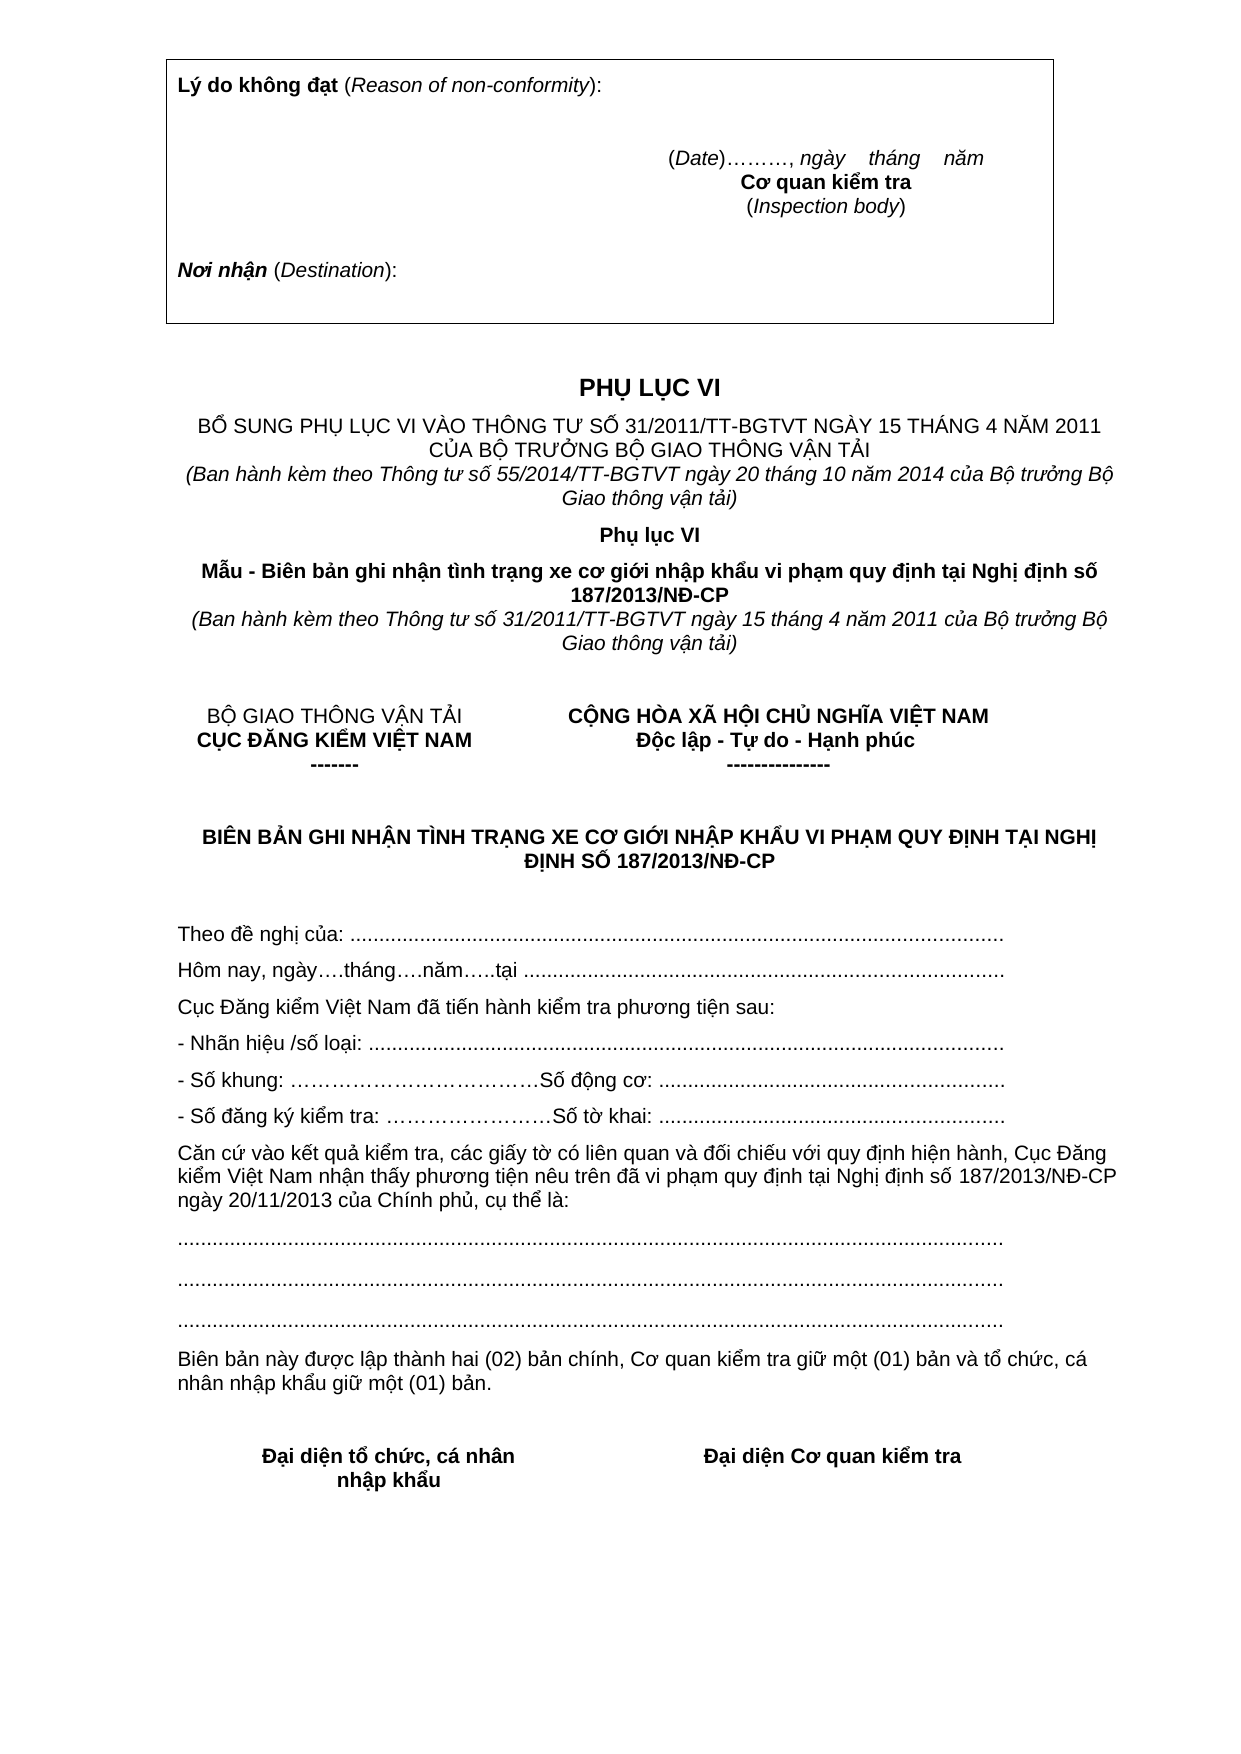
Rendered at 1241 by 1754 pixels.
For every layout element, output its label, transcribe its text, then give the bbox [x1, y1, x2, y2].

text Mẫu - Biên bản ghi nhận tình trạng xe cơ giới nhập khẩu vi phạm quy định tại Nghị định số 187/2013/NĐ-CP (Ban hành kèm theo Thông tư số 31/2011/TT-BGTVT ngày 15 tháng 4 năm 2011 của Bộ trưởng Bộ Giao thông vận tải) [177, 559, 1122, 655]
text Căn cứ vào kết quả kiểm tra, các giấy tờ có liên quan và đối chiếu với quy định hiện hành, Cục Đăng kiểm Việt Nam nhận thấy phương tiện nêu trên đã vi phạm quy định tại Nghị định số 187/2013/NĐ-CP ngày 20/11/2013 của Chính phủ, cụ thể là: [177, 1140, 1122, 1212]
text - Số khung: ………………………………Số động cơ: [177, 1067, 1122, 1091]
text BỔ SUNG PHỤ LỤC VI VÀO THÔNG TƯ SỐ 31/2011/TT-BGTVT NGÀY 15 THÁNG 4 NĂM 2011 CỦA BỘ TRƯỞNG BỘ GIAO THÔNG VẬN TẢI (Ban hành kèm theo Thông tư số 55/2014/TT-BGTVT ngày 20 tháng 10 năm 2014 của Bộ trưởng Bộ Giao thông vận tải) [177, 414, 1122, 510]
text Theo đề nghị của: [177, 922, 1122, 946]
text Hôm nay, ngày….tháng….năm…..tại [177, 958, 1122, 982]
table_header Đại diện tổ chức, cá nhân nhập khẩu [166, 1432, 611, 1492]
text Cục Đăng kiểm Việt Nam đã tiến hành kiểm tra phương tiện sau: [177, 994, 1122, 1018]
table_header Đại diện Cơ quan kiểm tra [611, 1432, 1054, 1492]
table_header CỘNG HÒA XÃ HỘI CHỦ NGHĨA VIỆT NAM Độc lập - Tự do - Hạnh phúc --------------- [503, 691, 1054, 776]
text Phụ lục VI [177, 523, 1122, 547]
table_header BỘ GIAO THÔNG VẬN TẢI CỤC ĐĂNG KIỂM VIỆT NAM ------- [166, 691, 503, 776]
text Biên bản này được lập thành hai (02) bản chính, Cơ quan kiểm tra giữ một (01) bản và tổ chức, cá nhân nhập khẩu giữ một (01) bản. [177, 1347, 1122, 1395]
text - Số đăng ký kiểm tra: ……………………Số tờ khai: [177, 1104, 1122, 1128]
text PHỤ LỤC VI [177, 373, 1122, 402]
text - Nhãn hiệu /số loại: [177, 1031, 1122, 1055]
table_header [167, 60, 1053, 323]
text BIÊN BẢN GHI NHẬN TÌNH TRẠNG XE CƠ GIỚI NHẬP KHẨU VI PHẠM QUY ĐỊNH TẠI NGHỊ ĐỊNH SỐ 187/2013/NĐ-CP [177, 825, 1122, 873]
